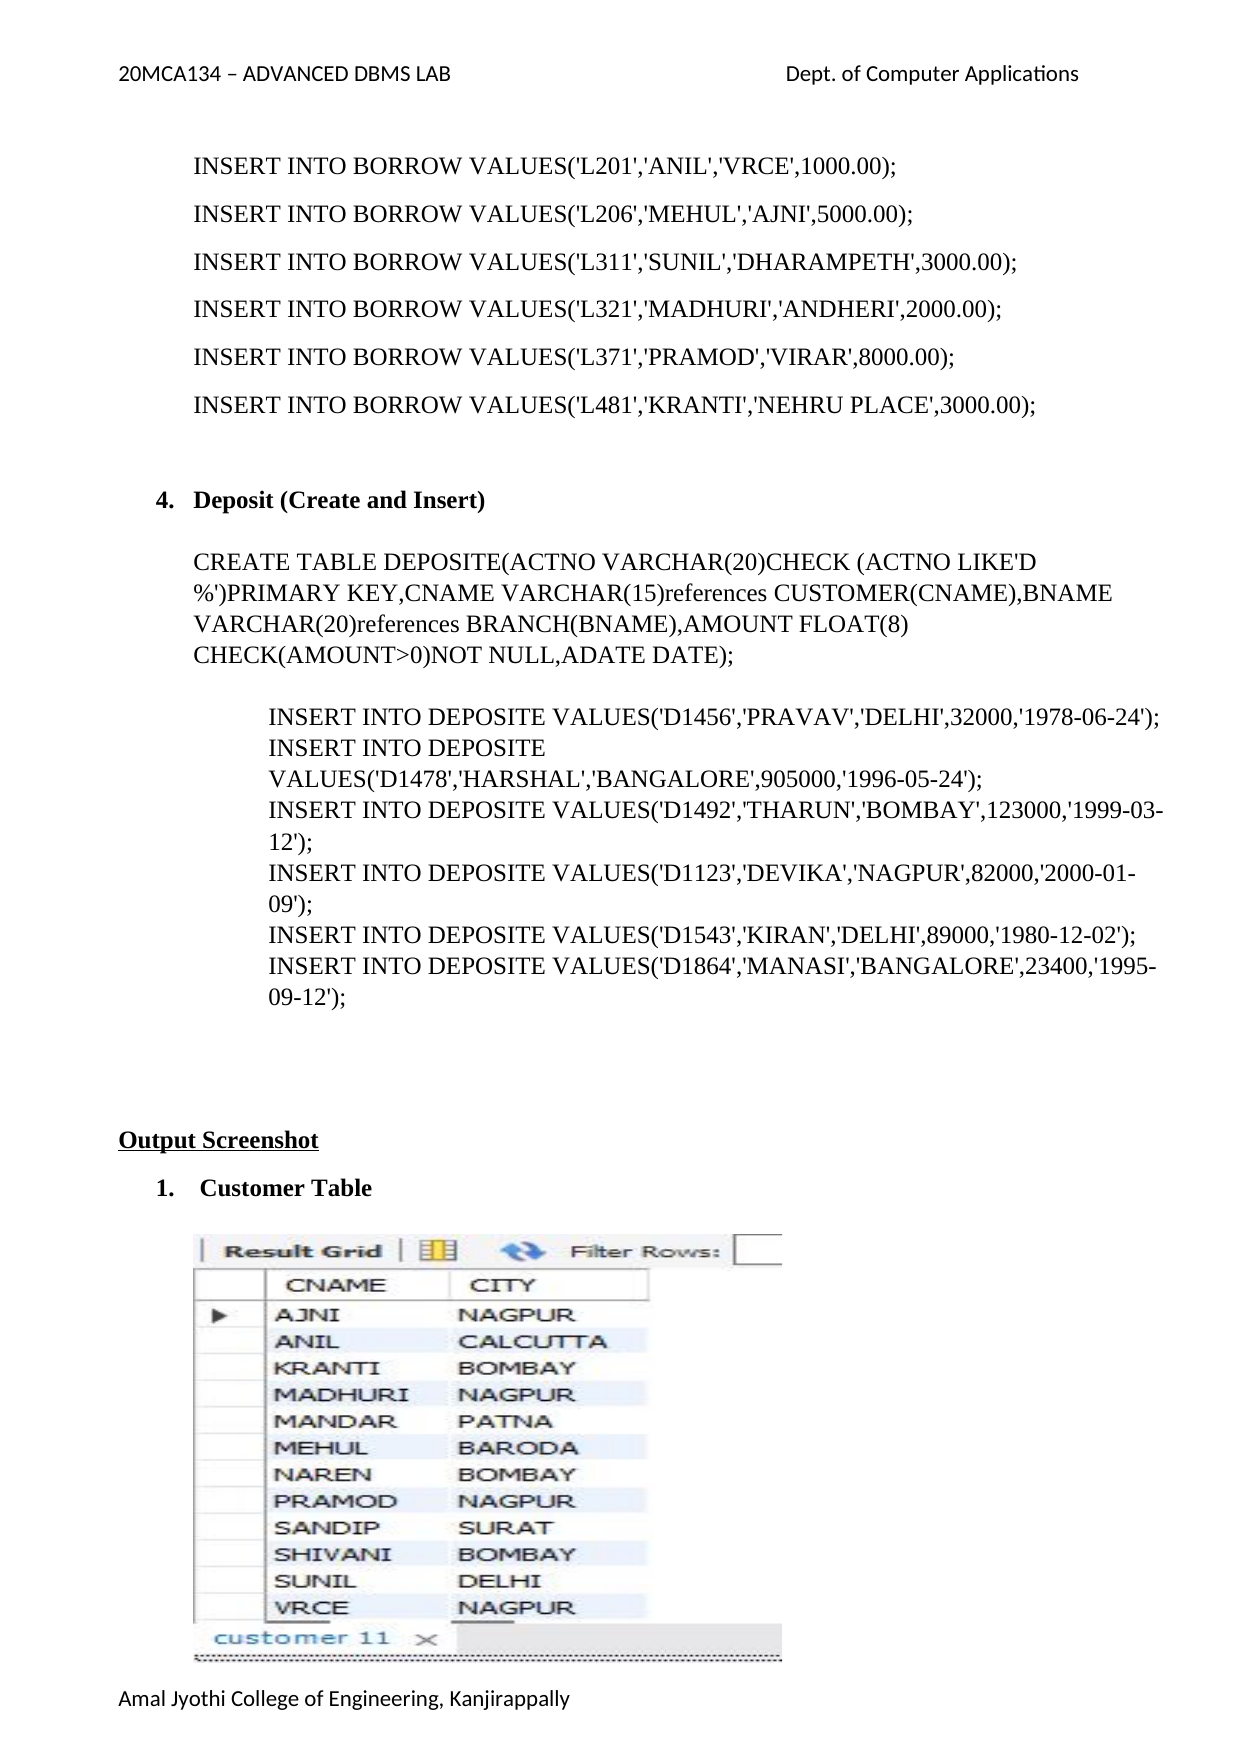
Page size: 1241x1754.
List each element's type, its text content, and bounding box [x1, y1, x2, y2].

list INSERT INTO DEPOSITE VALUES('D1864','MANASI','BANGALORE',23400,'1995-09-12'); [268, 951, 1167, 1011]
list INSERT INTO DEPOSITE VALUES('D1492','THARUN','BOMBAY',123000,'1999-03-12'); [268, 796, 1167, 855]
list INSERT INTO DEPOSITE VALUES('D1123','DEVIKA','NAGPUR',82000,'2000-01-09'); [268, 858, 1167, 917]
list Deposit (Create and Insert) [156, 485, 1167, 514]
list CREATE TABLE DEPOSITE(ACTNO VARCHAR(20)CHECK (ACTNO LIKE'D%')PRIMARY KEY,CNAME VARCHAR(15)references CUSTOMER(CNAME),BNAME VARCHAR(20)references BRANCH(BNAME),AMOUNT FLOAT(8) CHECK(AMOUNT>0)NOT NULL,ADATE DATE); [193, 547, 1167, 669]
text INSERT INTO BORROW VALUES('L321','MADHURI','ANDHERI',2000.00); [193, 294, 1167, 323]
list INSERT INTO DEPOSITE VALUES('D1478','HARSHAL','BANGALORE',905000,'1996-05-24'); [268, 733, 1167, 793]
text Output Screenshot [118, 1125, 1167, 1154]
text INSERT INTO BORROW VALUES('L206','MEHUL','AJNI',5000.00); [193, 199, 1167, 228]
text INSERT INTO BORROW VALUES('L371','PRAMOD','VIRAR',8000.00); [193, 342, 1167, 371]
text INSERT INTO BORROW VALUES('L311','SUNIL','DHARAMPETH',3000.00); [193, 247, 1167, 275]
text INSERT INTO BORROW VALUES('L201','ANIL','VRCE',1000.00); [193, 151, 1167, 180]
picture [193, 1234, 783, 1663]
list INSERT INTO DEPOSITE VALUES('D1456','PRAVAV','DELHI',32000,'1978-06-24'); [268, 702, 1167, 731]
list Customer Table [156, 1173, 1167, 1201]
text INSERT INTO BORROW VALUES('L481','KRANTI','NEHRU PLACE',3000.00); [193, 390, 1167, 418]
list INSERT INTO DEPOSITE VALUES('D1543','KIRAN','DELHI',89000,'1980-12-02'); [268, 920, 1167, 948]
